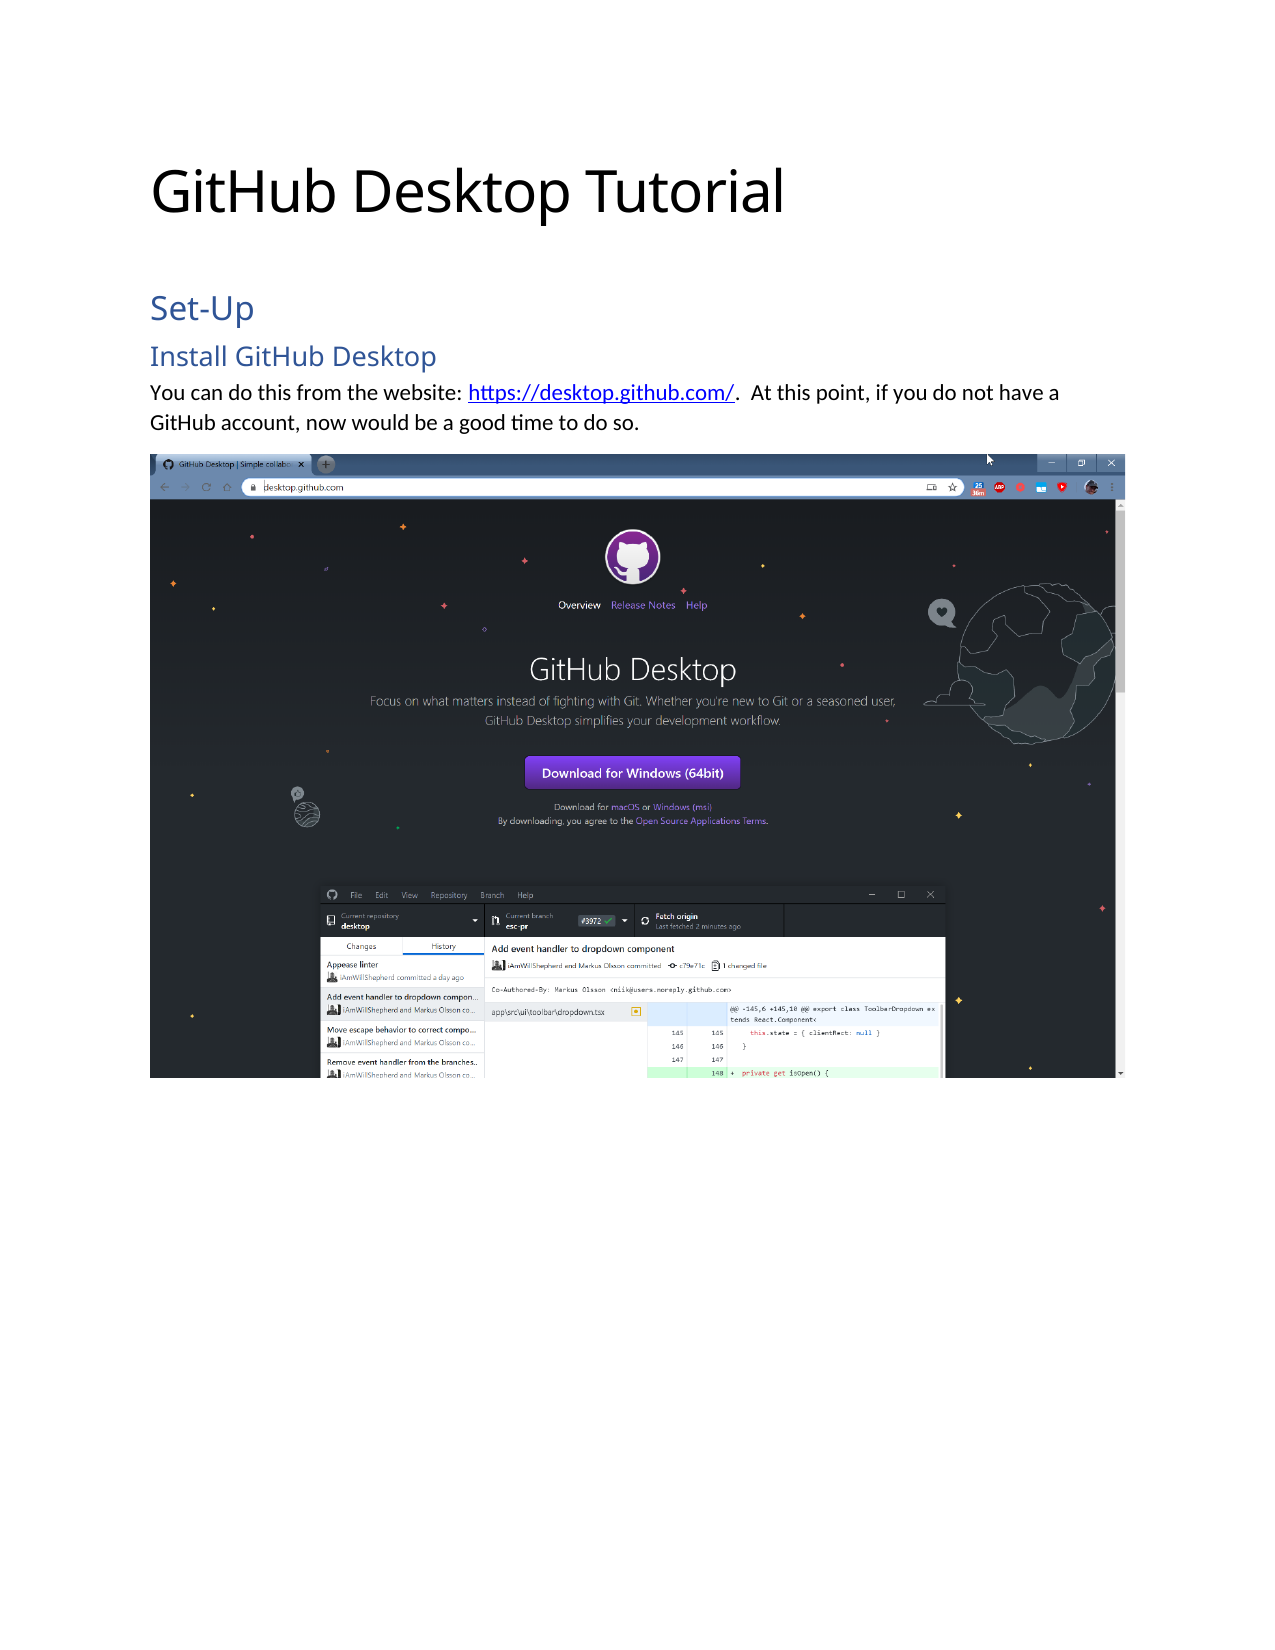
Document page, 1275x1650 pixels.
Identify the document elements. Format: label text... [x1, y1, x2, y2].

picture [150, 454, 1125, 1078]
title GitHub Desktop Tutorial [150, 150, 1125, 229]
text You can do this from the website: https://desktop.github.com/. At this point, if you do not have a GitHub account, now would be a good time to do so. [150, 378, 1125, 436]
subtitle Set-Up [150, 285, 1125, 330]
subtitle Install GitHub Desktop [150, 338, 1125, 375]
